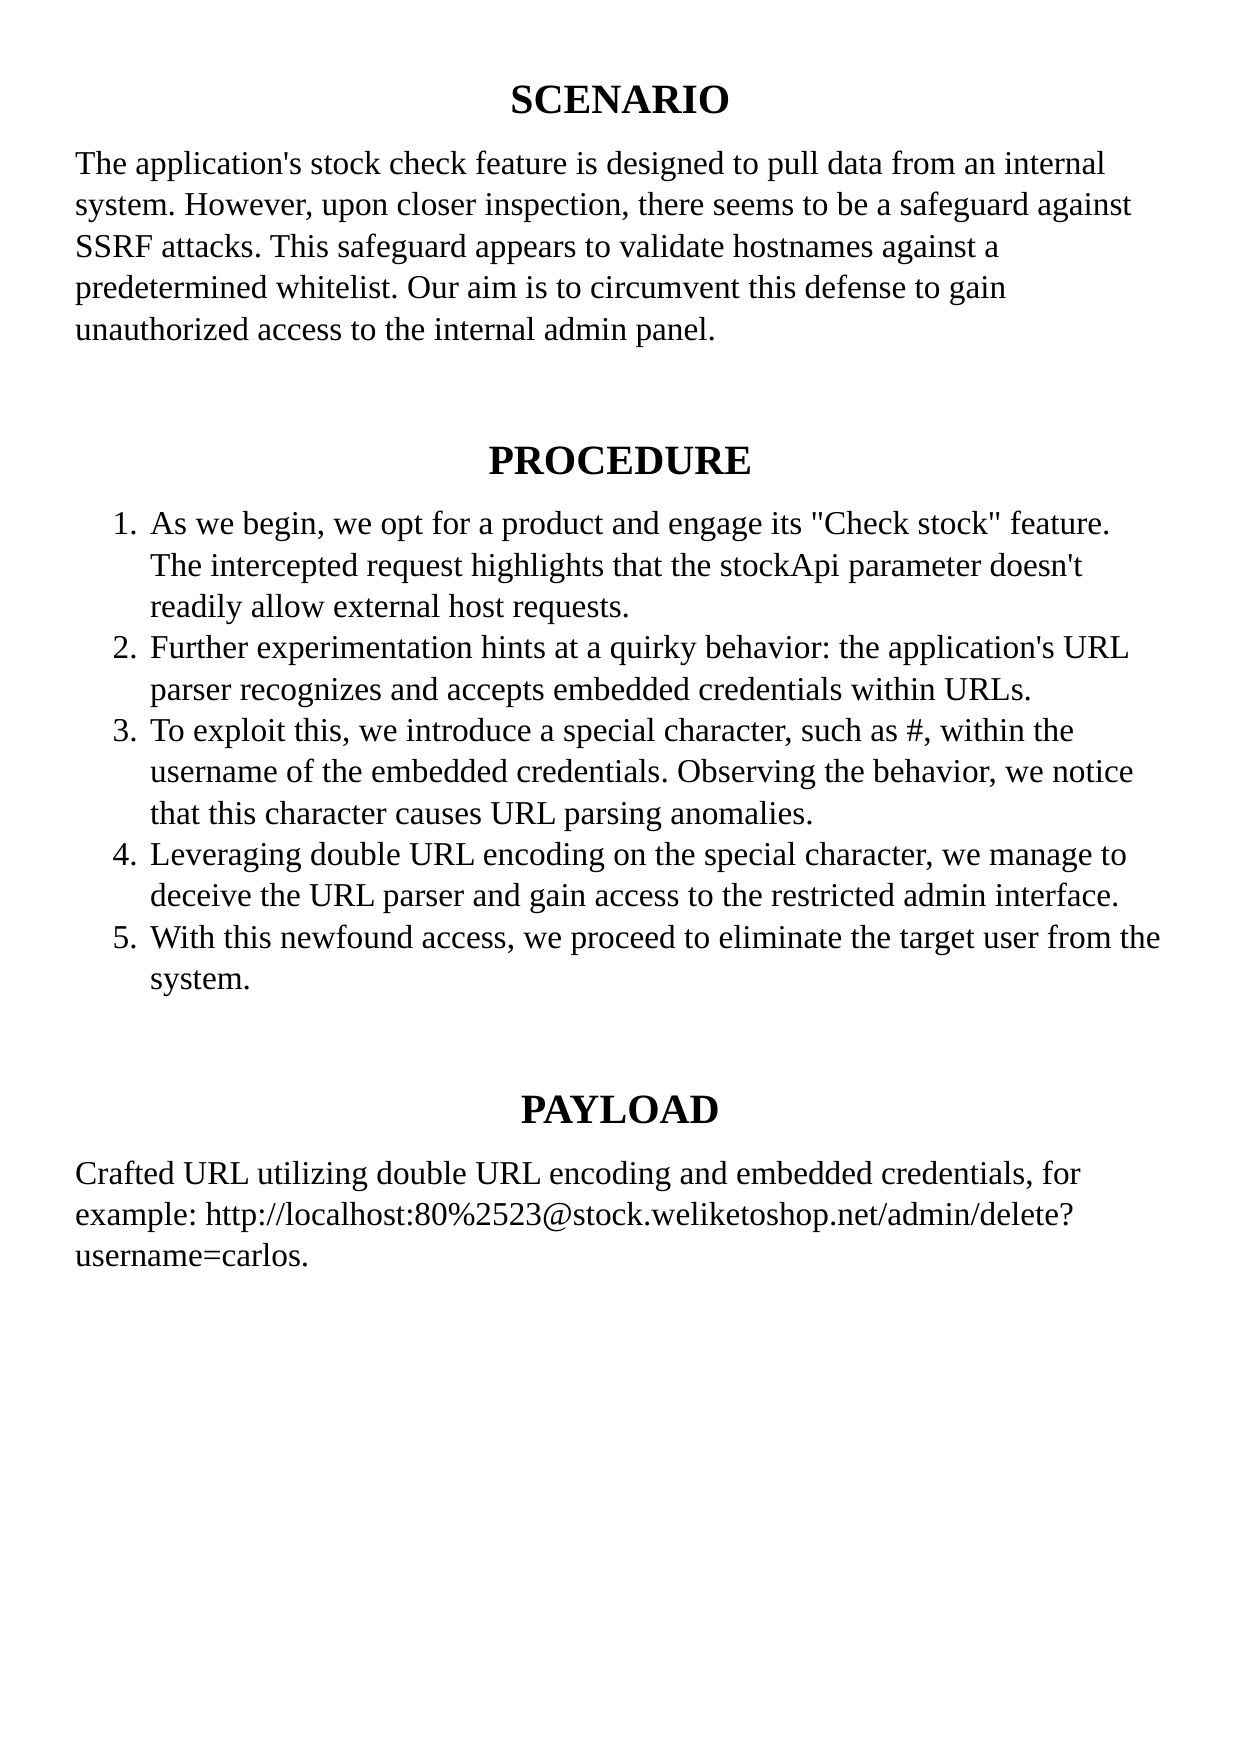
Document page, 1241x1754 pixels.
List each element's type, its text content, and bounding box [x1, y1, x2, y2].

list Further experimentation hints at a quirky behavior: the application's URL parser recognizes and accepts embedded credentials within URLs. [112, 627, 1165, 707]
text PAYLOAD [75, 1085, 1165, 1133]
text PROCEDURE [75, 435, 1165, 483]
list With this newfound access, we proceed to eliminate the target user from the system. [112, 917, 1165, 997]
text The application's stock check feature is designed to pull data from an internal system. However, upon closer inspection, there seems to be a safeguard against SSRF attacks. This safeguard appears to validate hostnames against a predetermined whitelist. Our aim is to circumvent this defense to gain unauthorized access to the internal admin panel. [75, 143, 1165, 347]
list As we begin, we opt for a product and engage its "Check stock" feature. The intercepted request highlights that the stockApi parameter doesn't readily allow external host requests. [112, 503, 1165, 624]
list To exploit this, we introduce a special character, such as #, within the username of the embedded credentials. Observing the behavior, we notice that this character causes URL parsing anomalies. [112, 710, 1165, 831]
text Crafted URL utilizing double URL encoding and embedded credentials, for example: http://localhost:80%2523@stock.weliketoshop.net/admin/delete?username=carlos. [75, 1153, 1165, 1274]
list Leveraging double URL encoding on the special character, we manage to deceive the URL parser and gain access to the restricted admin interface. [112, 834, 1165, 914]
text SCENARIO [75, 75, 1165, 123]
